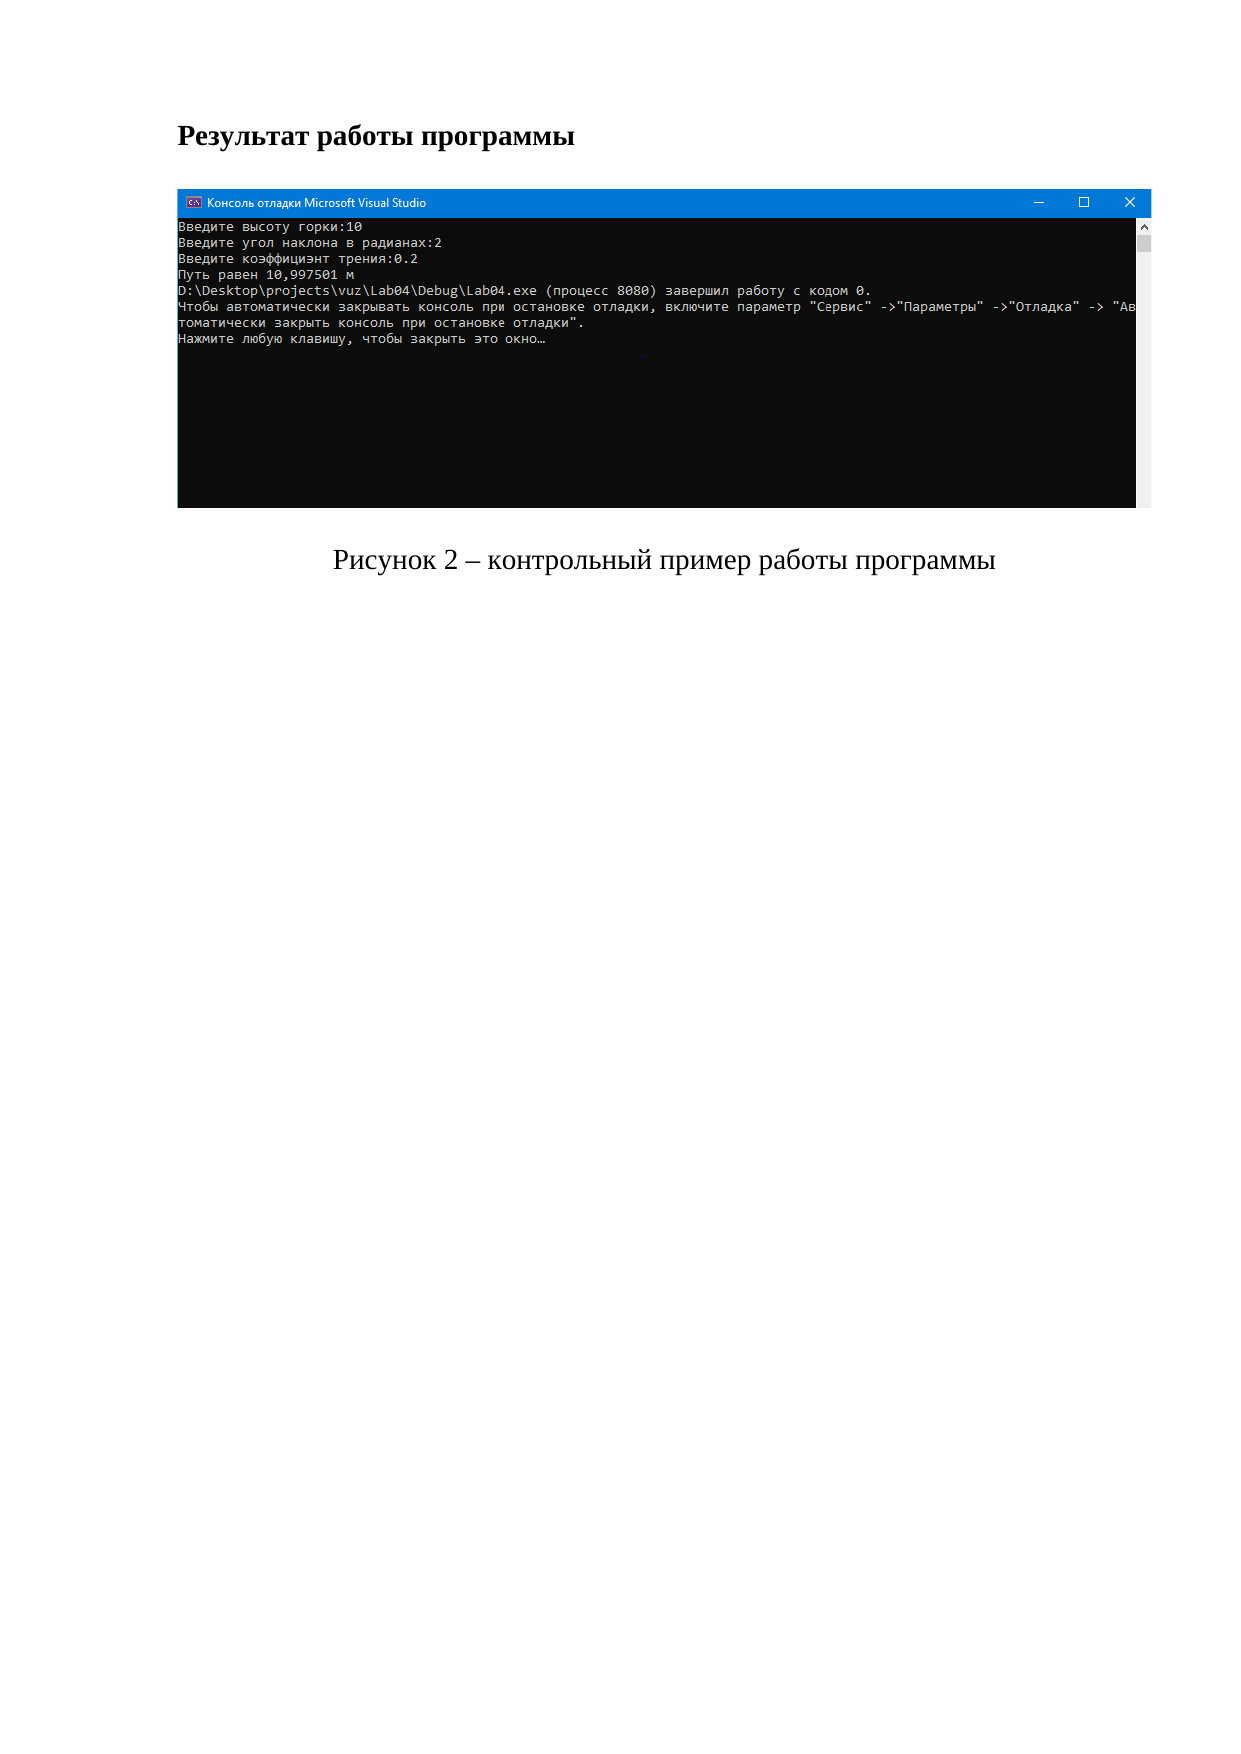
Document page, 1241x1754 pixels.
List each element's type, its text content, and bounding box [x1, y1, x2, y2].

text Результат работы программы [177, 118, 1152, 152]
text Рисунок 2 – контрольный пример работы программы [177, 542, 1152, 576]
picture [177, 189, 1152, 508]
